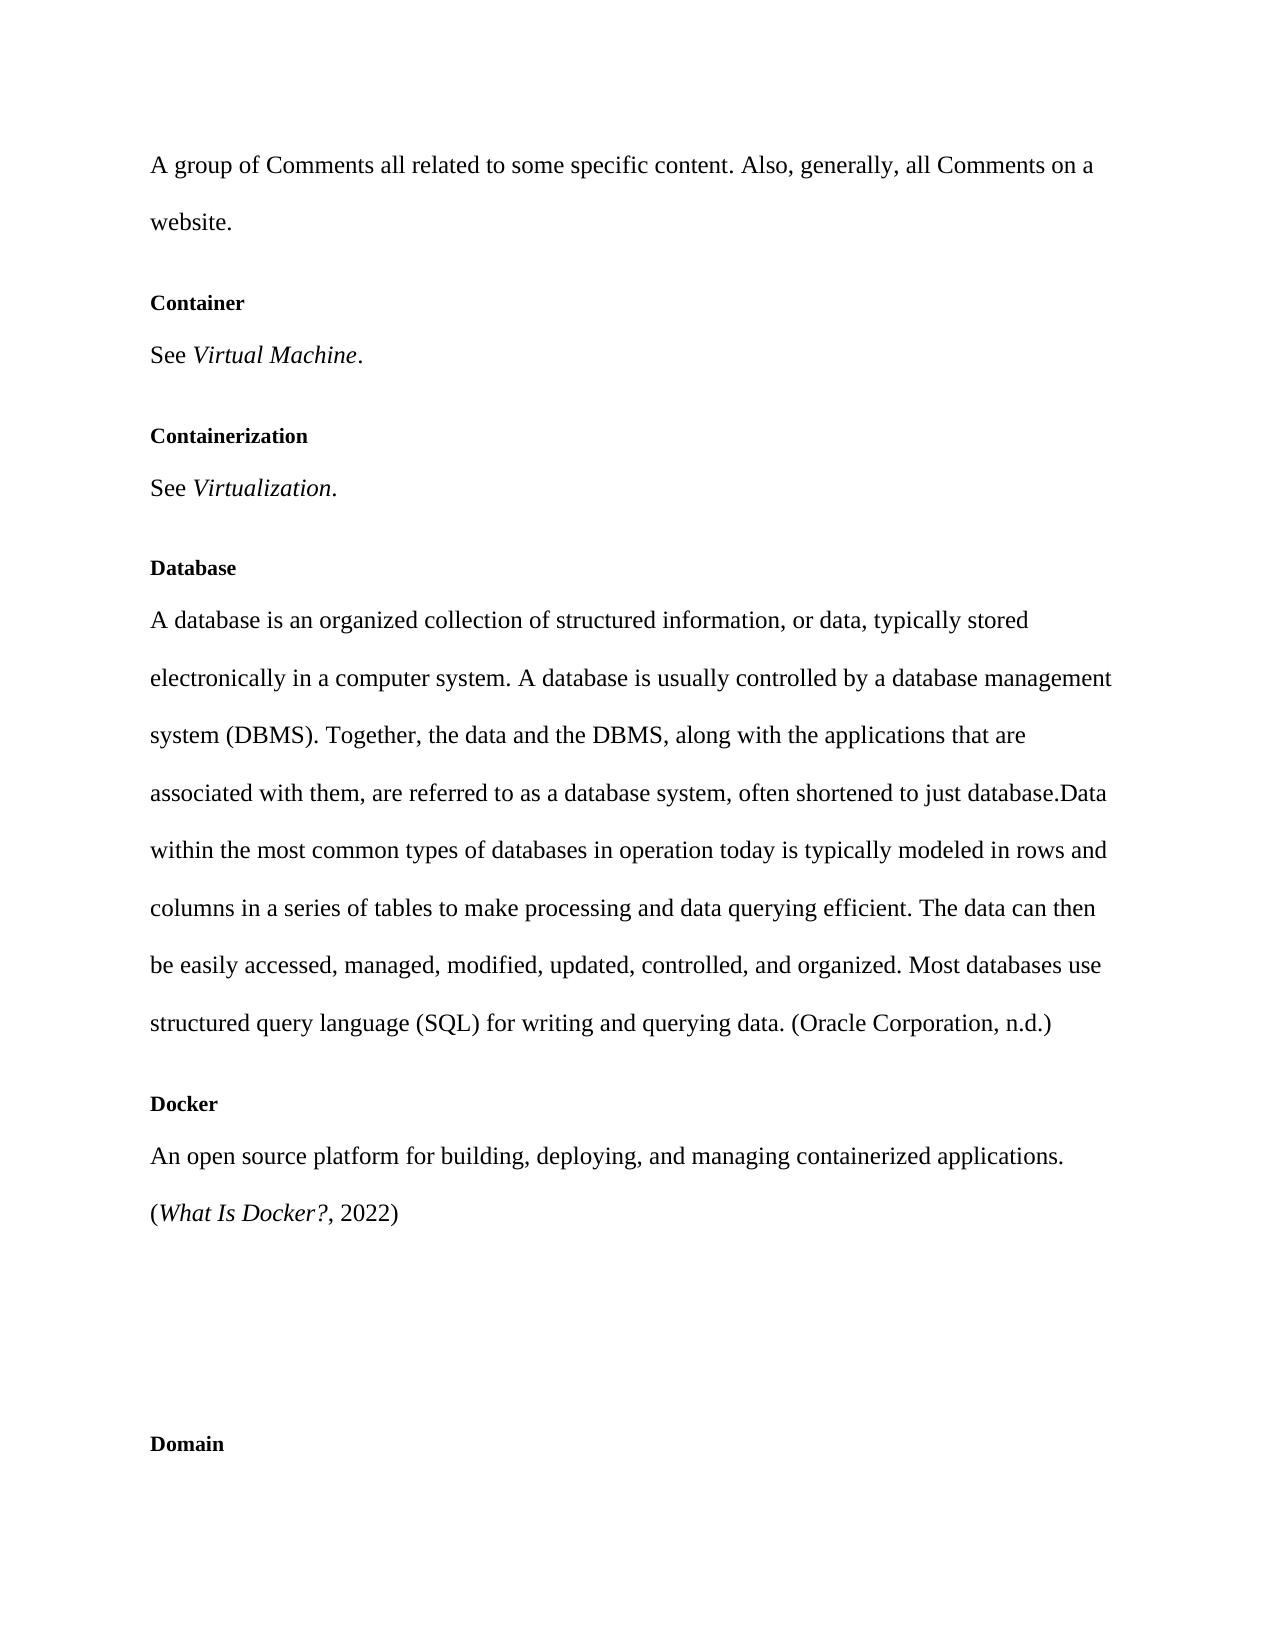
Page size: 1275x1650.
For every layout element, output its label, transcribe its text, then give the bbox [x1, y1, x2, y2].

text Containerization [150, 423, 1125, 448]
text Docker [150, 1091, 1125, 1116]
text A group of Comments all related to some specific content. Also, generally, all Comments on a website. [150, 150, 1125, 236]
text See Virtualization. [150, 473, 1125, 502]
text An open source platform for building, deploying, and managing containerized applications. (What Is Docker?, 2022) [150, 1141, 1125, 1227]
text See Virtual Machine. [150, 340, 1125, 369]
text Database [150, 555, 1125, 581]
text Container [150, 290, 1125, 315]
text Domain [150, 1431, 1125, 1457]
text A database is an organized collection of structured information, or data, typically stored electronically in a computer system. A database is usually controlled by a database management system (DBMS). Together, the data and the DBMS, along with the applications that are associated with them, are referred to as a database system, often shortened to just database.Data within the most common types of databases in operation today is typically modeled in rows and columns in a series of tables to make processing and data querying efficient. The data can then be easily accessed, managed, modified, updated, controlled, and organized. Most databases use structured query language (SQL) for writing and querying data. (Oracle Corporation, n.d.) [150, 606, 1125, 1037]
